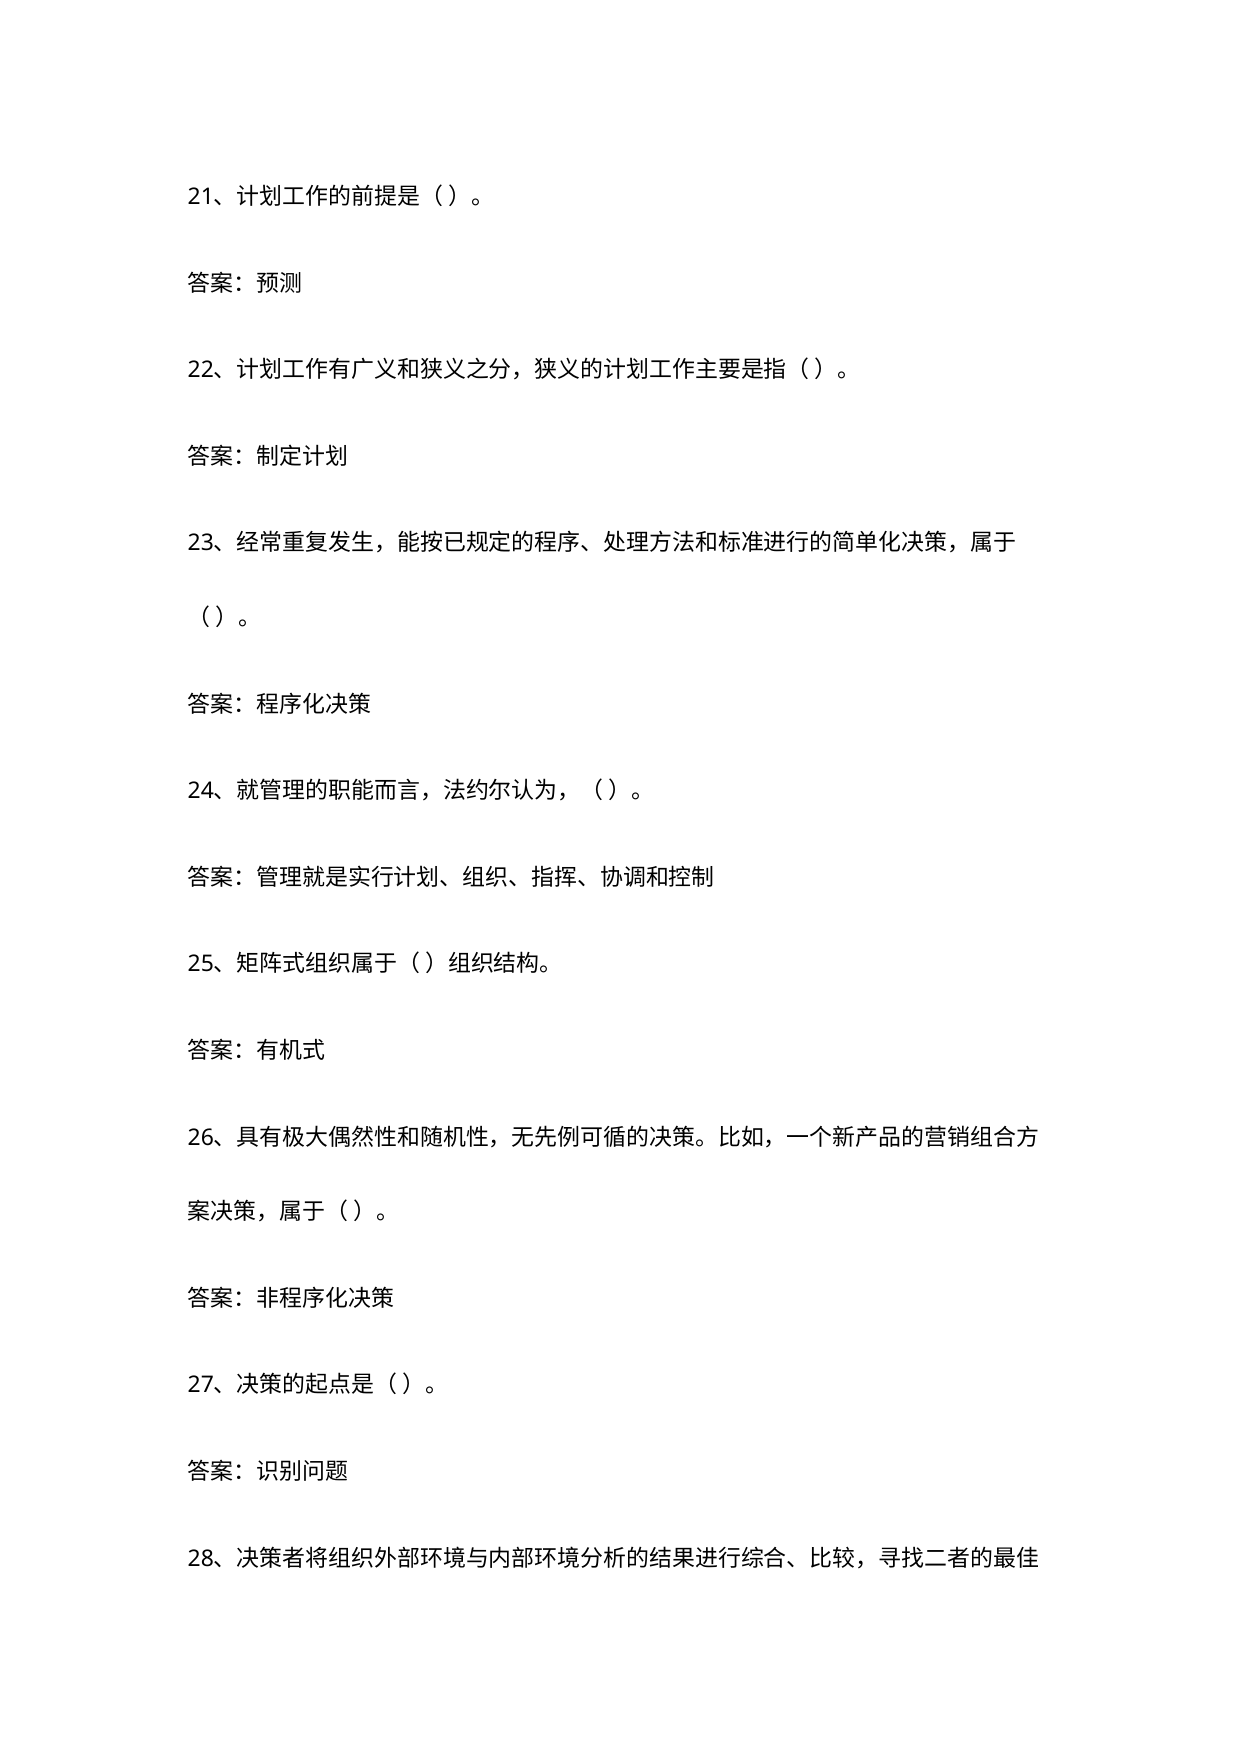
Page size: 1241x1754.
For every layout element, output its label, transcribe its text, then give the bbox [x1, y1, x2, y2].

text 答案：管理就是实行计划、组织、指挥、协调和控制 [187, 843, 1053, 908]
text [187, 1524, 1053, 1589]
text 25、矩阵式组织属于（ ）组织结构。 [187, 929, 1053, 994]
text 22、计划工作有广义和狭义之分，狭义的计划工作主要是指（ ）。 [187, 335, 1053, 400]
text 答案：识别问题 [187, 1437, 1053, 1502]
text 答案：有机式 [187, 1016, 1053, 1081]
text 26、具有极大偶然性和随机性，无先例可循的决策。比如，一个新产品的营销组合方案决策，属于（ ）。 [187, 1103, 1053, 1242]
text 27、决策的起点是（ ）。 [187, 1351, 1053, 1416]
text 答案：非程序化决策 [187, 1264, 1053, 1329]
text 答案：制定计划 [187, 422, 1053, 487]
text 答案：预测 [187, 249, 1053, 314]
text 23、经常重复发生，能按已规定的程序、处理方法和标准进行的简单化决策，属于（ ）。 [187, 508, 1053, 648]
text 答案：程序化决策 [187, 670, 1053, 735]
text 24、就管理的职能而言，法约尔认为，（ ）。 [187, 756, 1053, 821]
text 21、计划工作的前提是（ ）。 [187, 162, 1053, 227]
